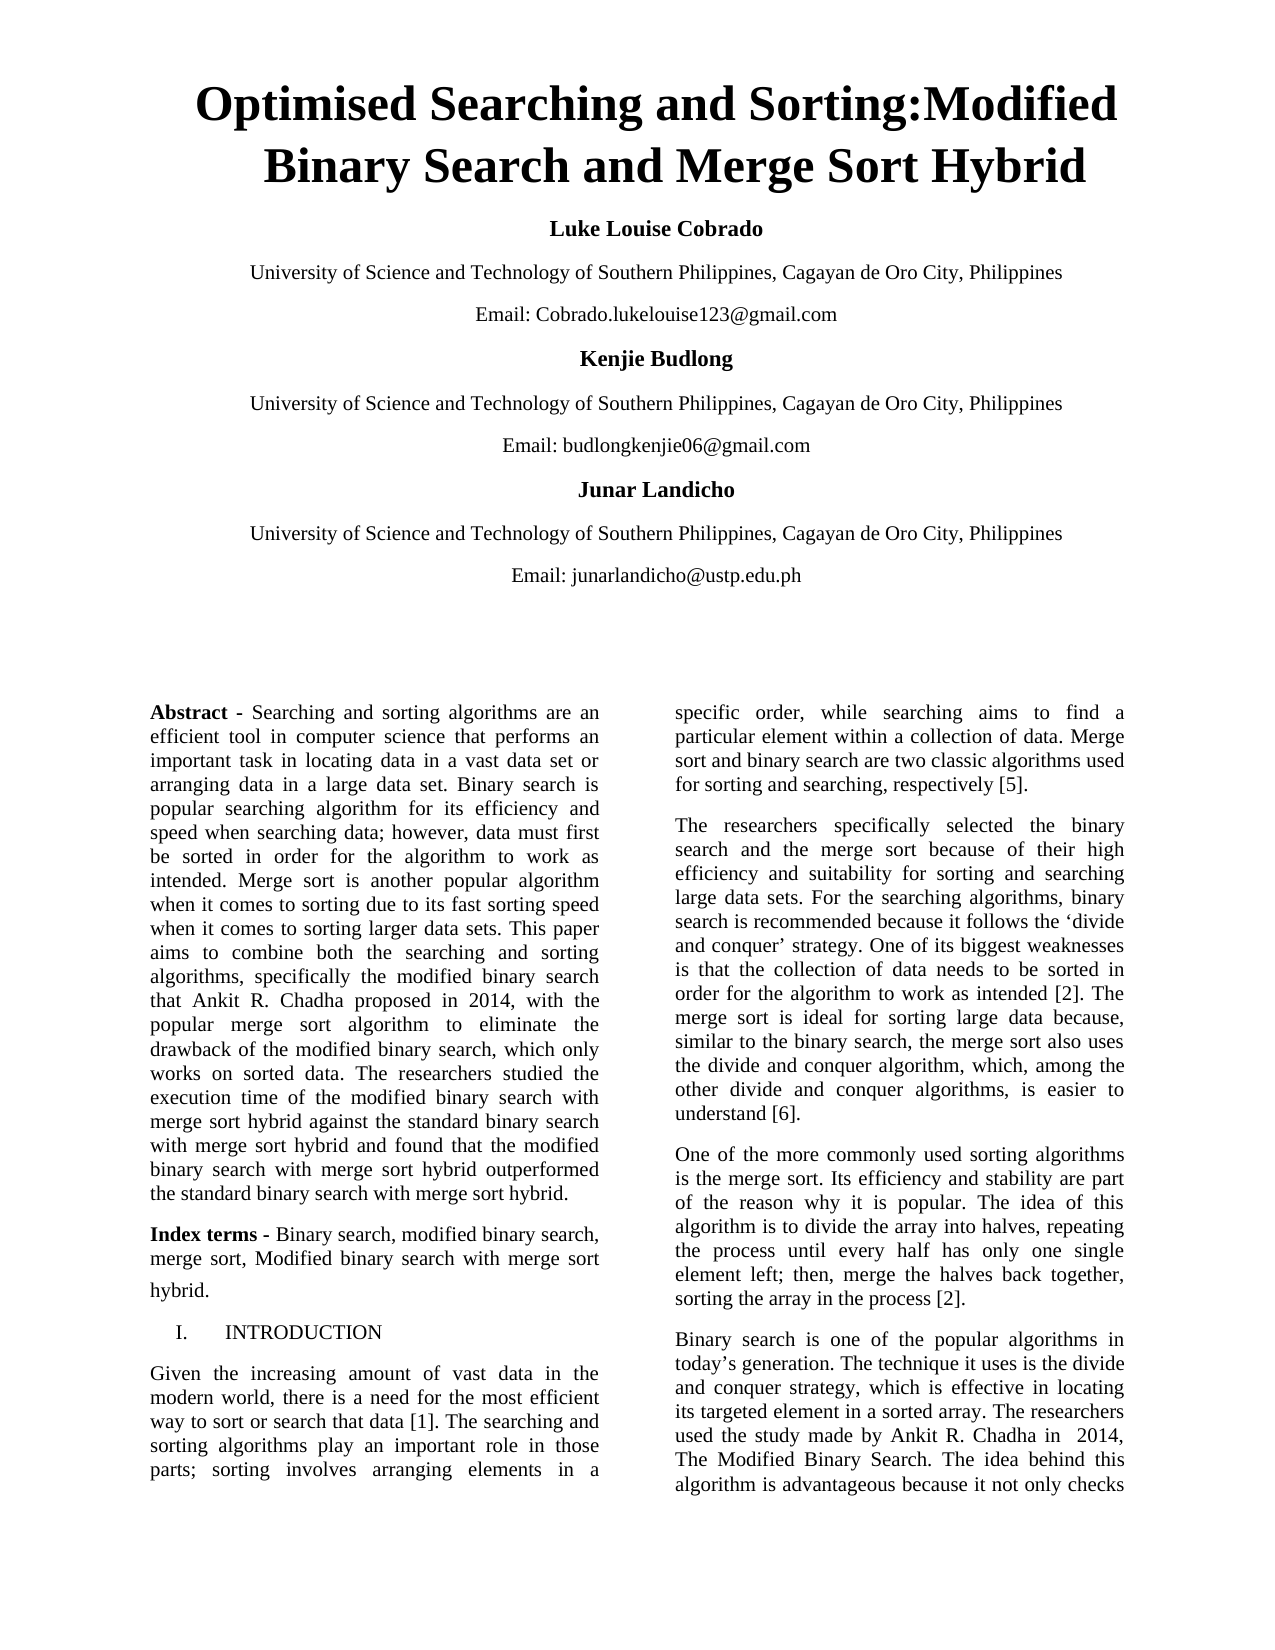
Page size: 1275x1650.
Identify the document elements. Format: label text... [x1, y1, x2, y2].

text Given the increasing amount of vast data in the modern world, there is a need for the most efficient way to sort or search that data [1]. The searching and sorting algorithms play an important role in those parts; sorting involves arranging elements in a specific order, while searching aims to find a particular element within a collection of data. Merge sort and binary search are two classic algorithms used for sorting and searching, respectively [5]. [675, 699, 1125, 796]
text Given the increasing amount of vast data in the modern world, there is a need for the most efficient way to sort or search that data [1]. The searching and sorting algorithms play an important role in those parts; sorting involves arranging elements in a specific order, while searching aims to find a particular element within a collection of data. Merge sort and binary search are two classic algorithms used for sorting and searching, respectively [5]. [150, 1361, 600, 1481]
text The researchers specifically selected the binary search and the merge sort because of their high efficiency and suitability for sorting and searching large data sets. For the searching algorithms, binary search is recommended because it follows the ‘divide and conquer’ strategy. One of its biggest weaknesses is that the collection of data needs to be sorted in order for the algorithm to work as intended [2]. The merge sort is ideal for sorting large data because, similar to the binary search, the merge sort also uses the divide and conquer algorithm, which, among the other divide and conquer algorithms, is easier to understand [6]. [675, 812, 1125, 1125]
list INTRODUCTION [187, 1320, 600, 1344]
text One of the more commonly used sorting algorithms is the merge sort. Its efficiency and stability are part of the reason why it is popular. The idea of this algorithm is to divide the array into halves, repeating the process until every half has only one single element left; then, merge the halves back together, sorting the array in the process [2]. [675, 1142, 1125, 1310]
text Abstract - Searching and sorting algorithms are an efficient tool in computer science that performs an important task in locating data in a vast data set or arranging data in a large data set. Binary search is popular searching algorithm for its efficiency and speed when searching data; however, data must first be sorted in order for the algorithm to work as intended. Merge sort is another popular algorithm when it comes to sorting due to its fast sorting speed when it comes to sorting larger data sets. This paper aims to combine both the searching and sorting algorithms, specifically the modified binary search that Ankit R. Chadha proposed in 2014, with the popular merge sort algorithm to eliminate the drawback of the modified binary search, which only works on sorted data. The researchers studied the execution time of the modified binary search with merge sort hybrid against the standard binary search with merge sort hybrid and found that the modified binary search with merge sort hybrid outperformed the standard binary search with merge sort hybrid. [150, 699, 600, 1205]
text Index terms - Binary search, modified binary search, merge sort, Modified binary search with merge sort hybrid. [150, 1222, 600, 1303]
